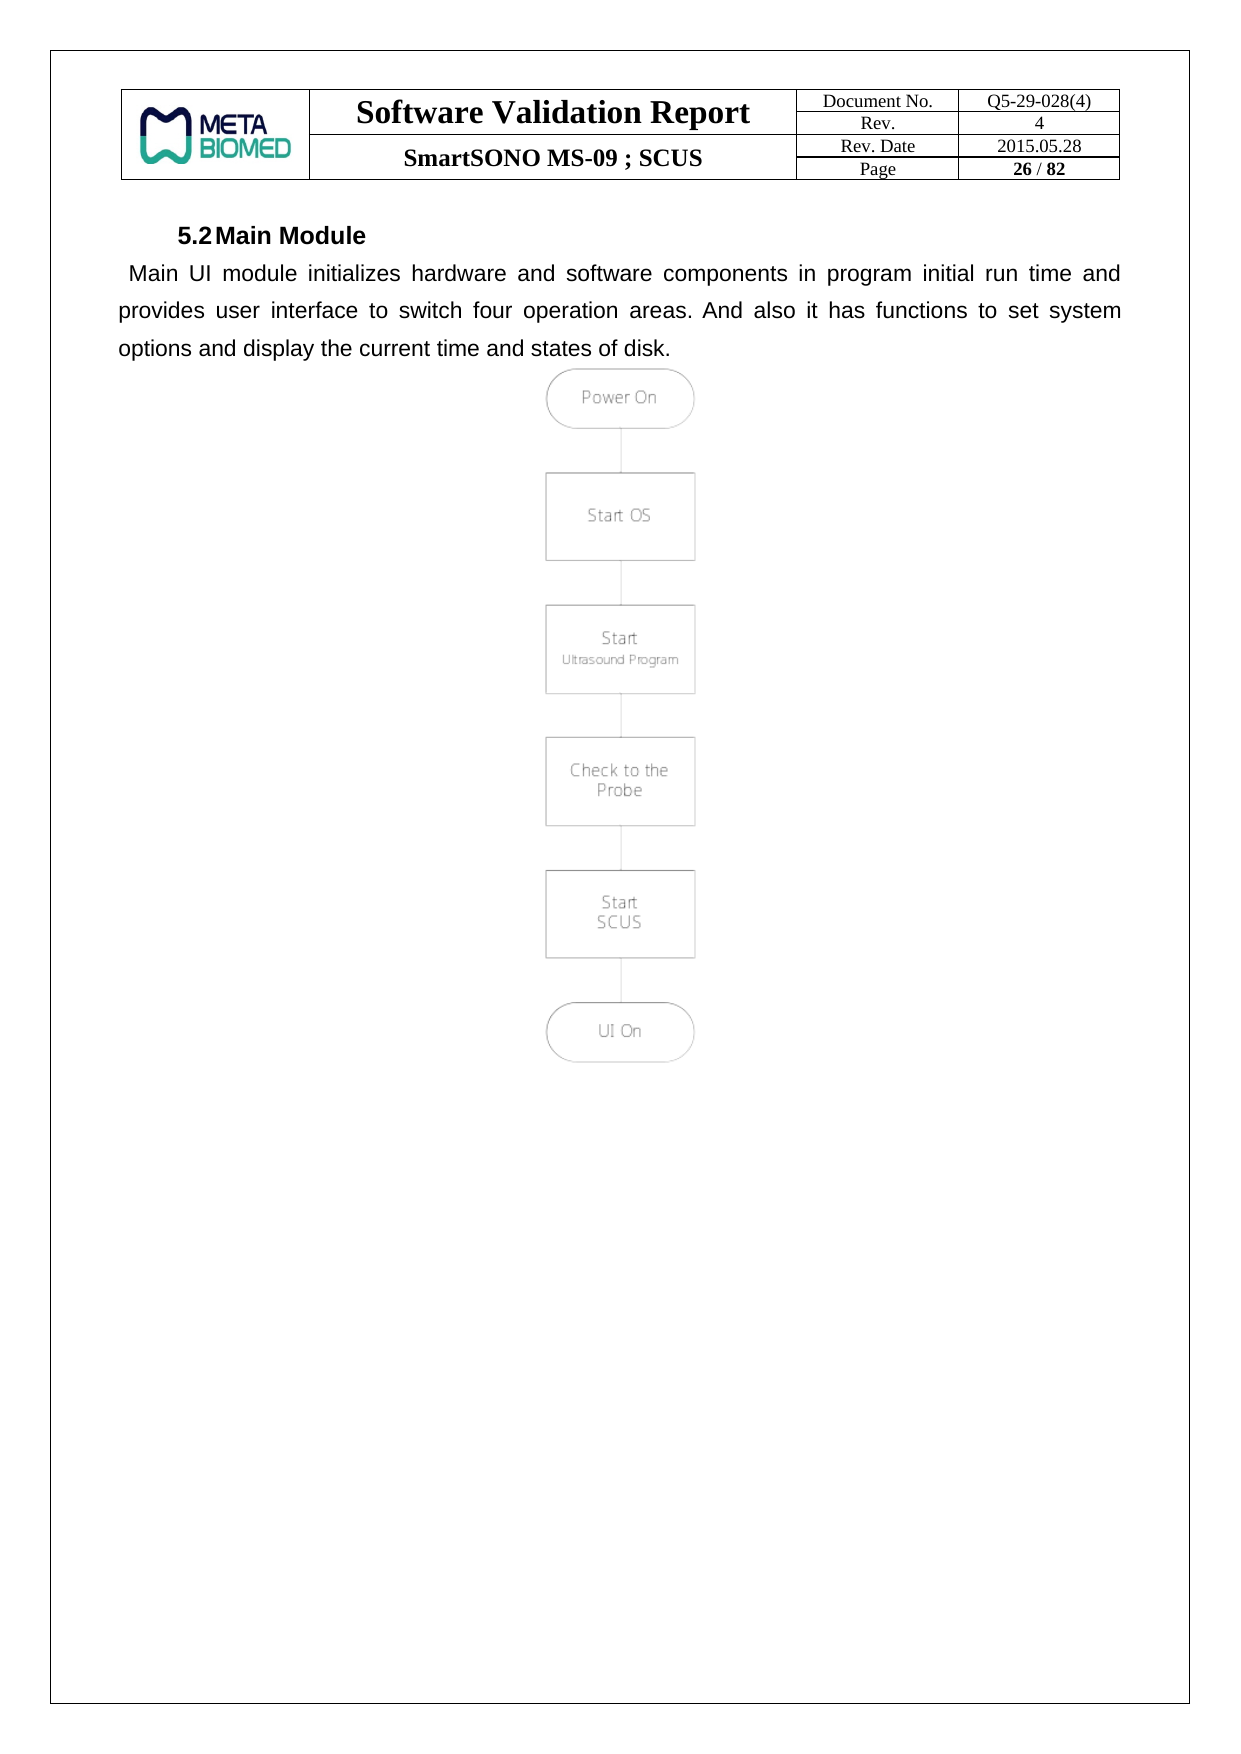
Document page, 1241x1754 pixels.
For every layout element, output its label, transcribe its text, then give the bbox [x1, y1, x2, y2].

list Main Module [177, 217, 1122, 254]
text Main UI module initializes hardware and software components in program initial run time and provides user interface to switch four operation areas. And also it has functions to set system options and display the current time and states of disk. [118, 254, 1122, 367]
picture [136, 105, 294, 164]
